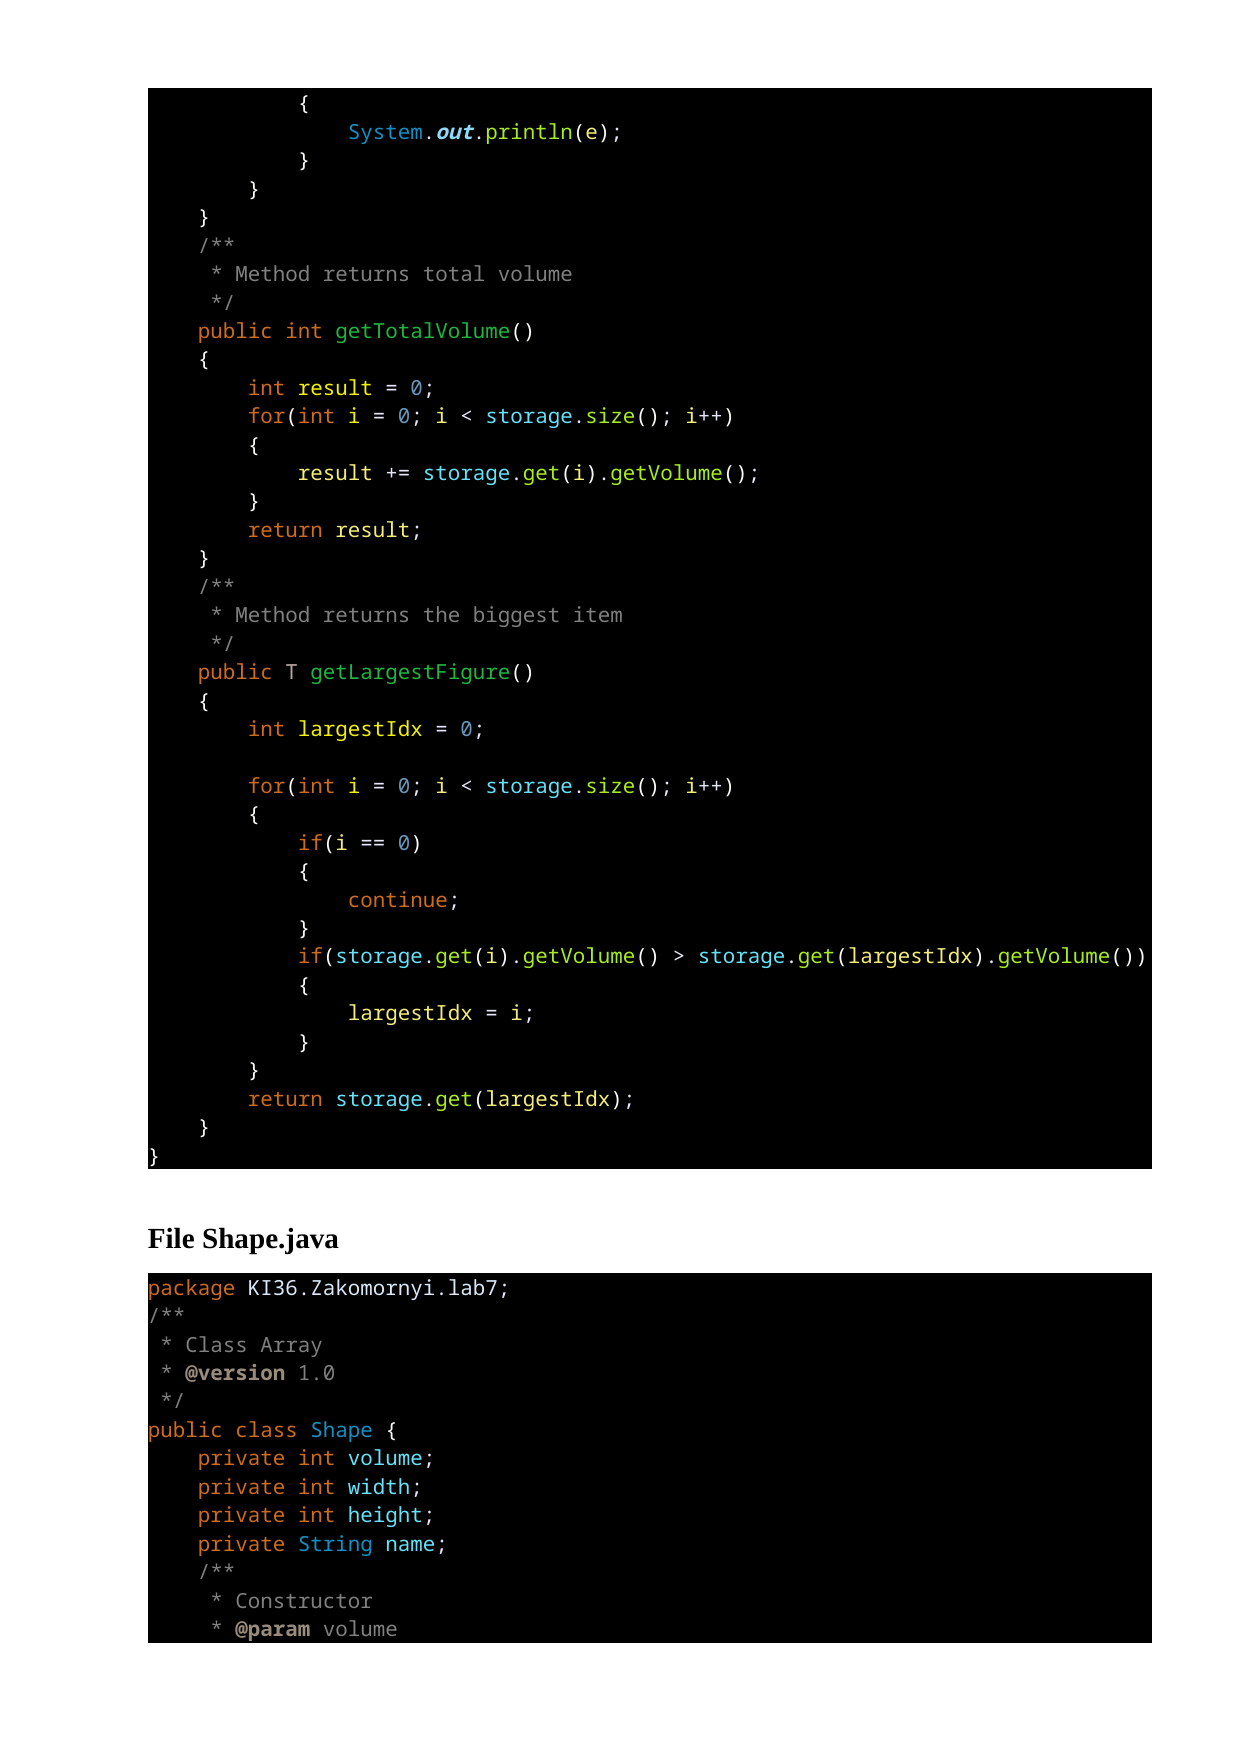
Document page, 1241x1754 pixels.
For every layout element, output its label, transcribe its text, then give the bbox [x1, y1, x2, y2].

text continue; [148, 885, 1152, 913]
text result += storage.get(i).getVolume(); [148, 458, 1152, 487]
text { [148, 799, 1152, 828]
text } [148, 202, 1152, 231]
text { [148, 344, 1152, 373]
text /** [148, 1557, 1152, 1586]
text } [148, 1112, 1152, 1141]
text private String name; [148, 1529, 1152, 1557]
text /** [148, 231, 1152, 259]
text } [148, 1055, 1152, 1084]
text * Class Array [148, 1330, 1152, 1358]
text if(storage.get(i).getVolume() > storage.get(largestIdx).getVolume()) [148, 942, 1152, 970]
text } [148, 913, 1152, 942]
text return result; [148, 515, 1152, 543]
text * @version 1.0 [148, 1358, 1152, 1387]
text int largestIdx = 0; [148, 714, 1152, 743]
text if(i == 0) [148, 828, 1152, 856]
text } [148, 174, 1152, 202]
text public class Shape { [148, 1415, 1152, 1443]
text package KI36.Zakomornyi.lab7; [148, 1273, 1152, 1301]
text private int volume; [148, 1443, 1152, 1472]
text return storage.get(largestIdx); [148, 1084, 1152, 1112]
text for(int i = 0; i < storage.size(); i++) [148, 771, 1152, 799]
text System.out.println(e); [148, 117, 1152, 145]
text */ [148, 288, 1152, 316]
text */ [148, 629, 1152, 657]
text } [148, 145, 1152, 174]
text { [148, 856, 1152, 885]
text for(int i = 0; i < storage.size(); i++) [148, 401, 1152, 430]
text } [148, 543, 1152, 572]
text largestIdx = i; [148, 998, 1152, 1027]
text /** [148, 572, 1152, 600]
text private int height; [148, 1500, 1152, 1529]
text public int getTotalVolume() [148, 316, 1152, 344]
text { [148, 970, 1152, 998]
text /** [148, 1301, 1152, 1330]
text private int width; [148, 1472, 1152, 1500]
text { [148, 430, 1152, 458]
text int result = 0; [148, 373, 1152, 401]
text * @param volume [148, 1614, 1152, 1643]
text * Constructor [148, 1586, 1152, 1614]
text * Method returns the biggest item [148, 600, 1152, 629]
text File Shape.java [148, 1221, 1152, 1254]
text { [148, 88, 1152, 117]
text */ [148, 1387, 1152, 1415]
text * Method returns total volume [148, 259, 1152, 288]
text public T getLargestFigure() [148, 657, 1152, 686]
text } [148, 1027, 1152, 1055]
text } [148, 487, 1152, 515]
text { [148, 686, 1152, 714]
text } [148, 1141, 1152, 1169]
